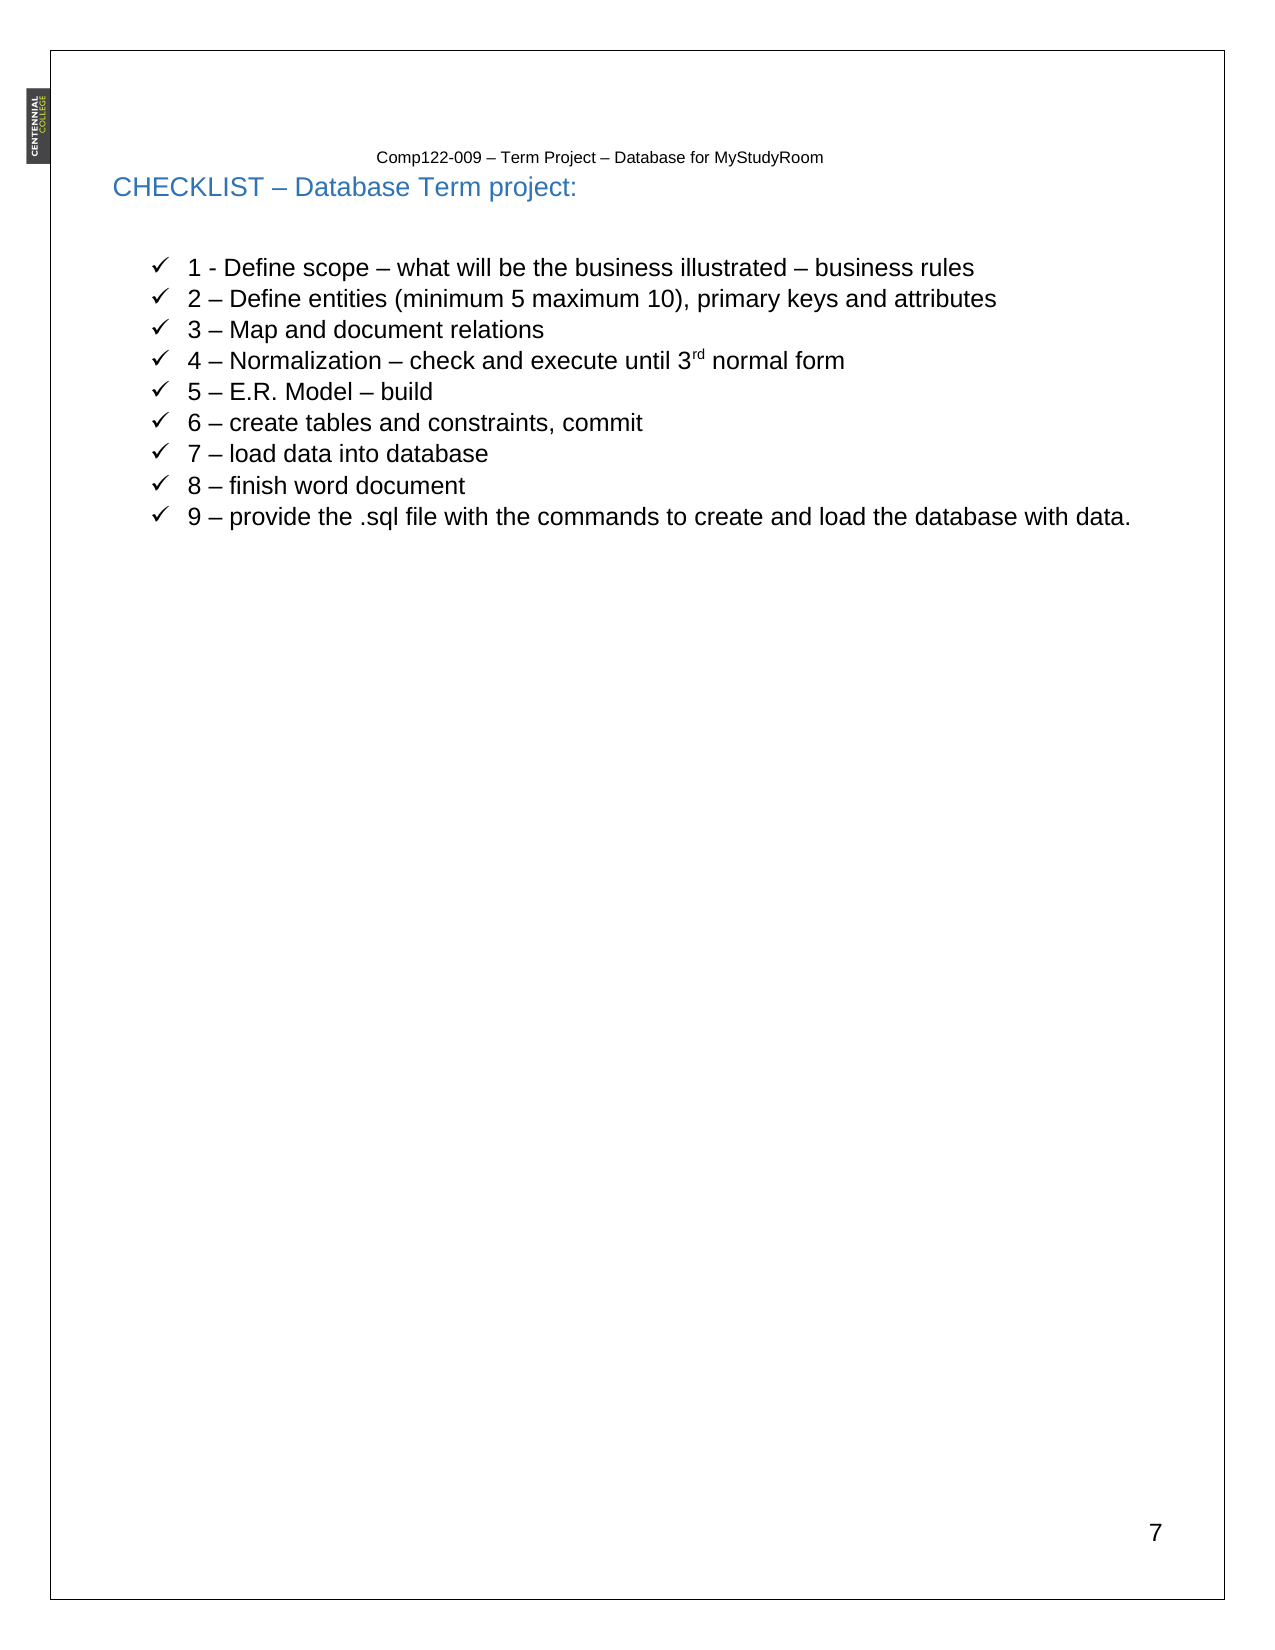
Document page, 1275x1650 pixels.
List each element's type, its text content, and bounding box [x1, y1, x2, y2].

list 5 – E.R. Model – build [150, 377, 1162, 406]
picture [26, 89, 50, 164]
list 9 – provide the .sql file with the commands to create and load the database with data. [150, 502, 1162, 531]
list 6 – create tables and constraints, commit [150, 408, 1162, 437]
subtitle CHECKLIST – Database Term project: [112, 171, 1162, 202]
list 1 - Define scope – what will be the business illustrated – business rules [150, 253, 1162, 281]
list 7 – load data into database [150, 439, 1162, 468]
list 2 – Define entities (minimum 5 maximum 10), primary keys and attributes [150, 284, 1162, 313]
list 4 – Normalization – check and execute until 3rd normal form [150, 346, 1162, 375]
list 8 – finish word document [150, 471, 1162, 499]
list 3 – Map and document relations [150, 315, 1162, 344]
